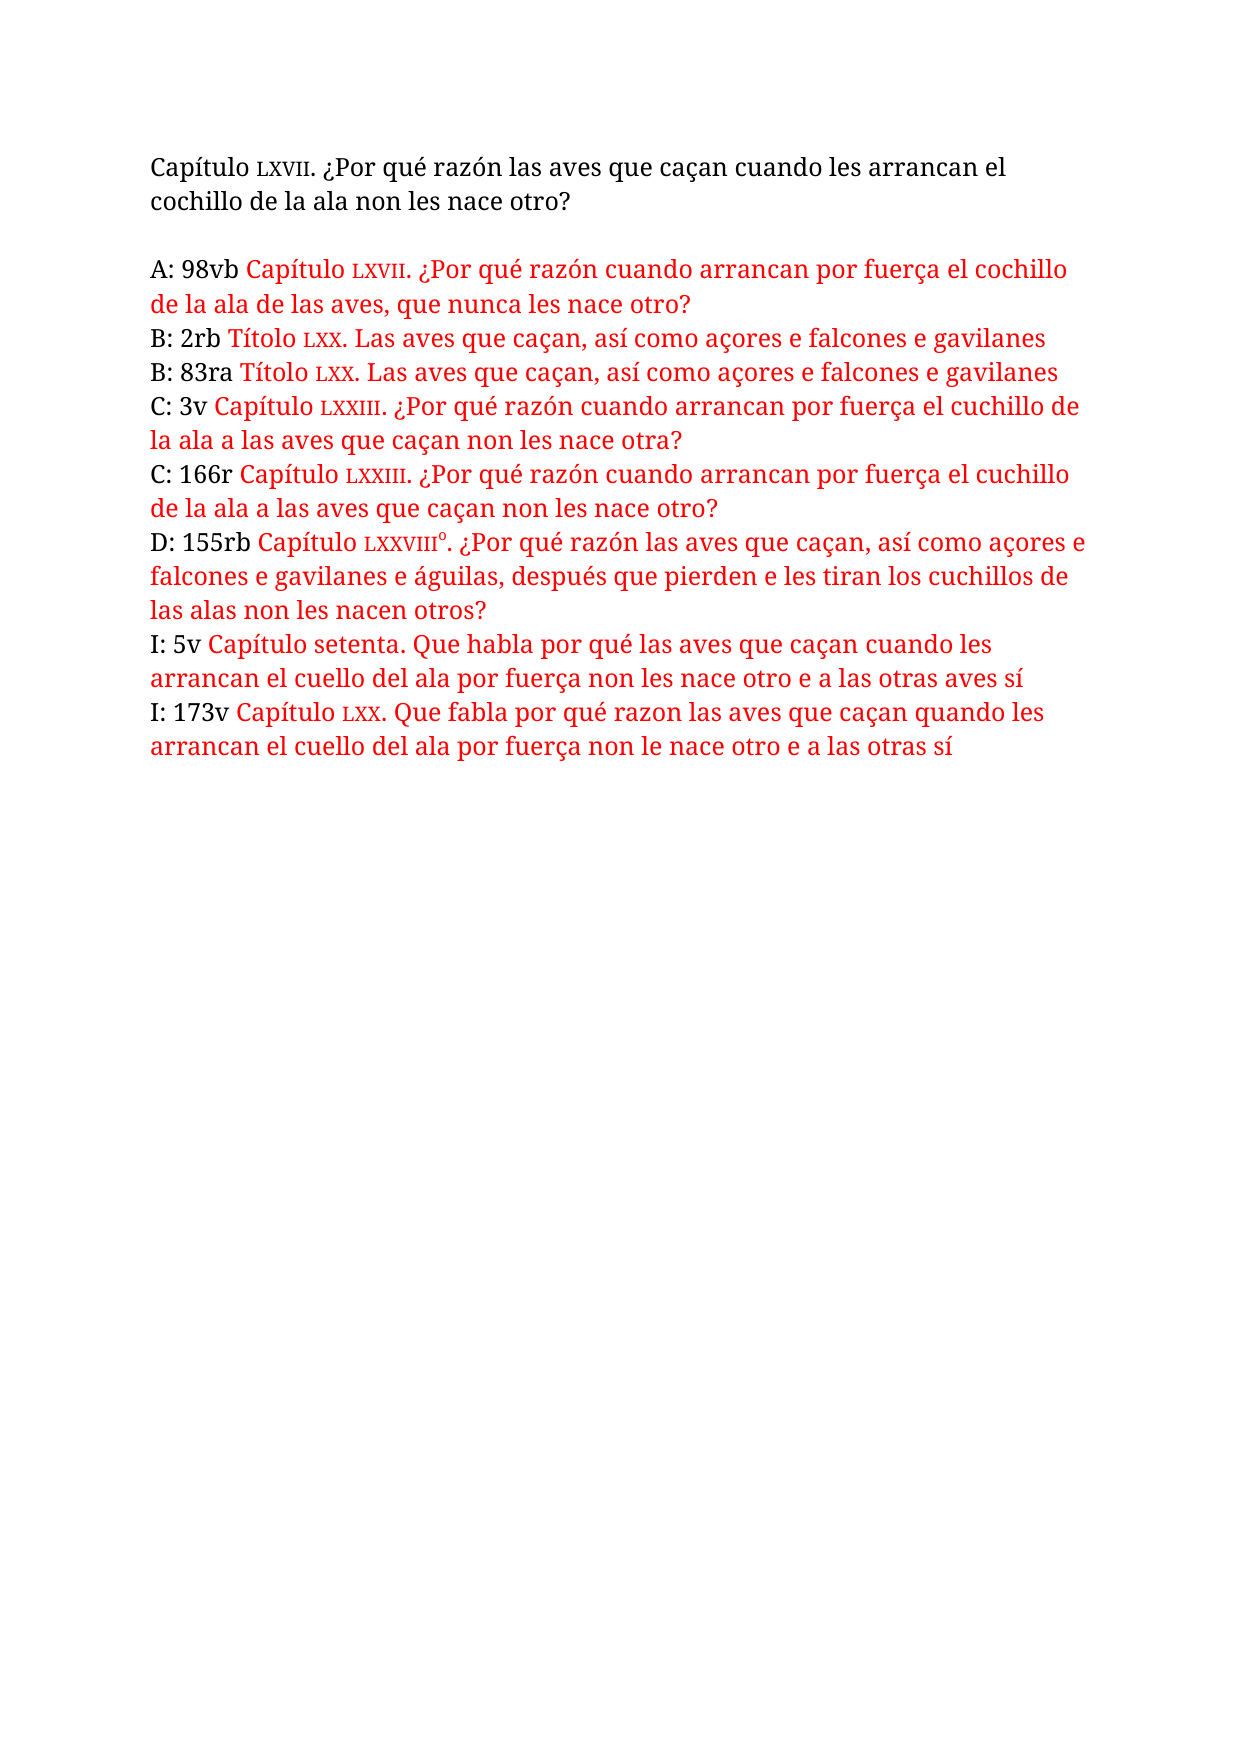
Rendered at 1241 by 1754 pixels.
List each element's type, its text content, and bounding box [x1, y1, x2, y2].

text I: 173v Capítulo lxx. Que fabla por qué razon las aves que caçan quando les arrancan el cuello del ala por fuerça non le nace otro e a las otras sí [150, 695, 1090, 763]
text I: 5v Capítulo setenta. Que habla por qué las aves que caçan cuando les arrancan el cuello del ala por fuerça non les nace otro e a las otras aves sí [150, 627, 1090, 695]
text C: 166r Capítulo lxxiii. ¿Por qué razón cuando arrancan por fuerça el cuchillo de la ala a las aves que caçan non les nace otro? [150, 457, 1090, 525]
text B: 2rb Títolo lxx. Las aves que caçan, así como açores e falcones e gavilanes [150, 320, 1090, 354]
text C: 3v Capítulo lxxiii. ¿Por qué razón cuando arrancan por fuerça el cuchillo de la ala a las aves que caçan non les nace otra? [150, 388, 1090, 457]
text Capítulo lxvii. ¿Por qué razón las aves que caçan cuando les arrancan el cochillo de la ala non les nace otro? [150, 150, 1090, 218]
text B: 83ra Títolo lxx. Las aves que caçan, así como açores e falcones e gavilanes [150, 354, 1090, 388]
text A: 98vb Capítulo lxvii. ¿Por qué razón cuando arrancan por fuerça el cochillo de la ala de las aves, que nunca les nace otro? [150, 252, 1090, 320]
text D: 155rb Capítulo lxxviiio. ¿Por qué razón las aves que caçan, así como açores e falcones e gavilanes e águilas, después que pierden e les tiran los cuchillos de las alas non les nacen otros? [150, 525, 1090, 627]
